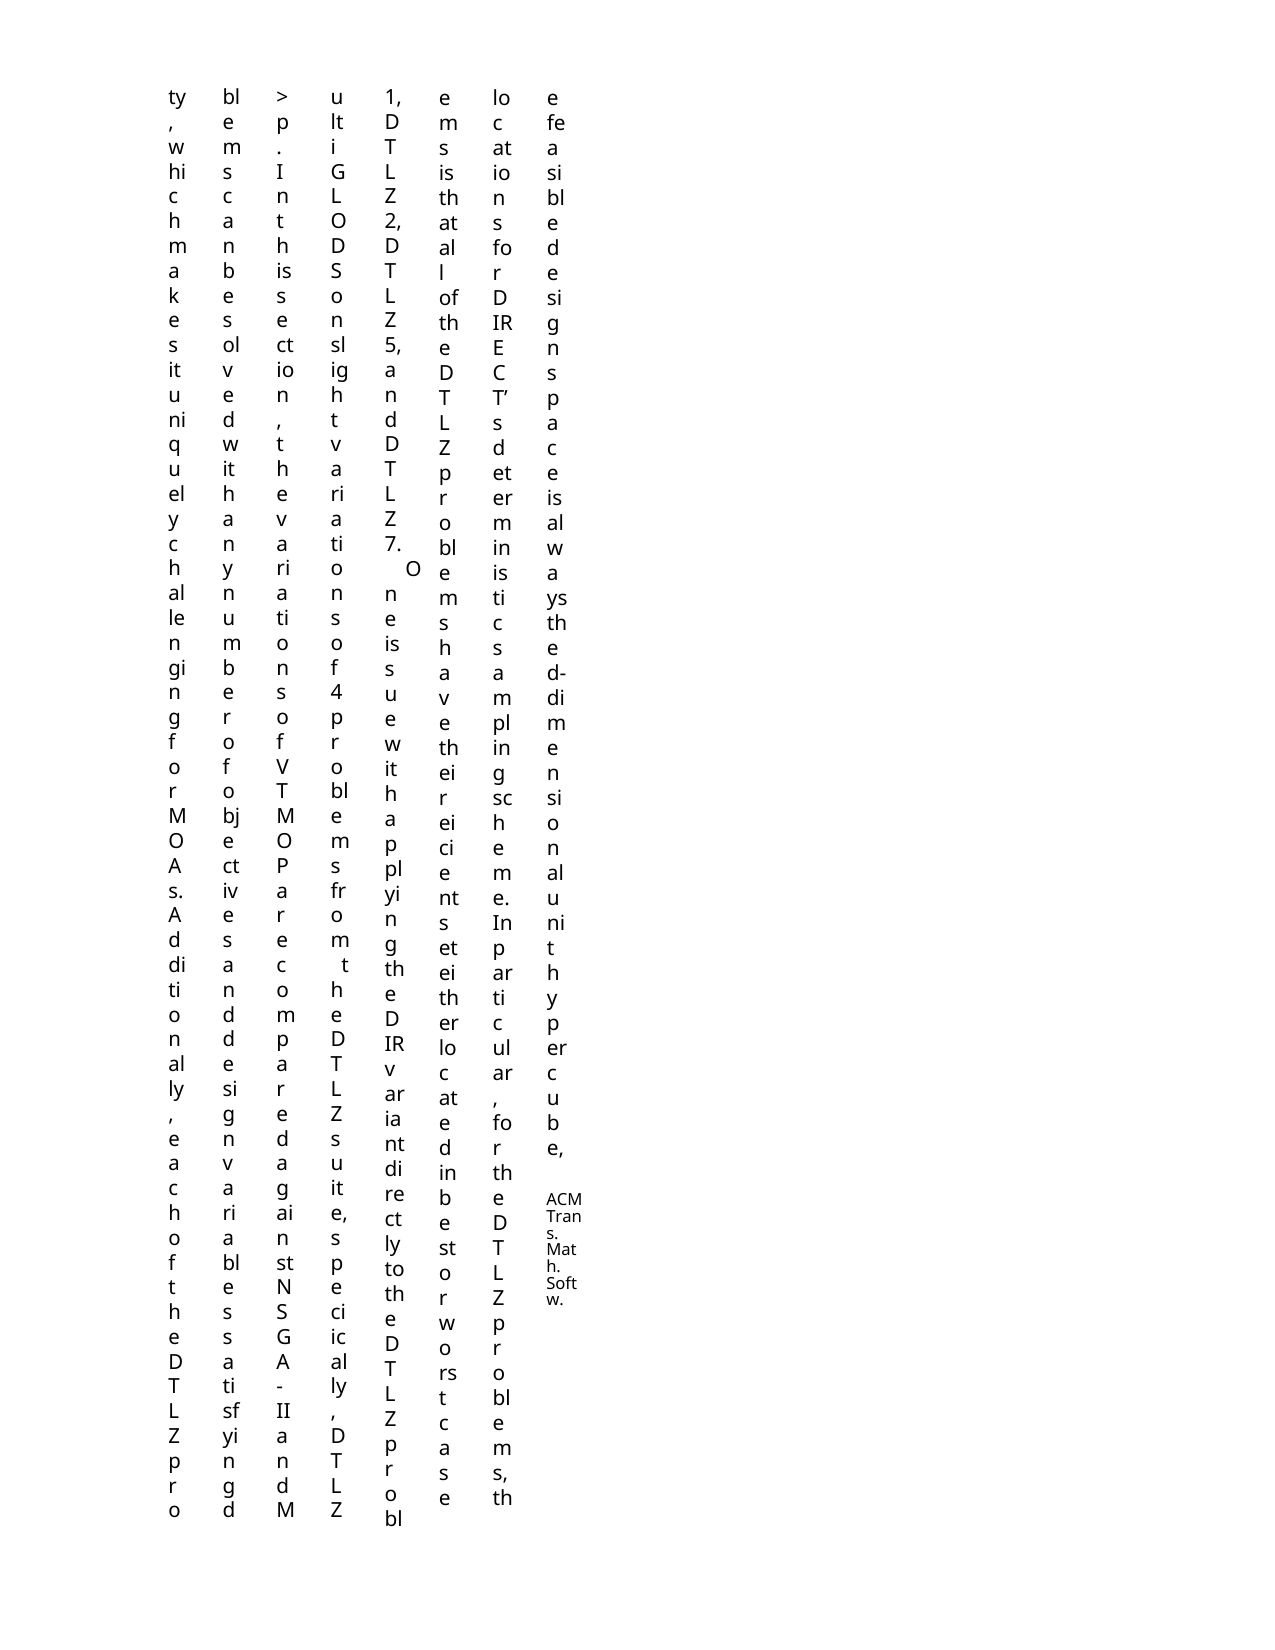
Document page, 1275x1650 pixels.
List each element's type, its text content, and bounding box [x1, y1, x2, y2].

text ACM Trans. Math. Softw. [546, 1192, 582, 1309]
text One issue with applying the DIR variant directly to the DTLZ problems is that all of the DTLZ problems have their eicient set either located in best or worst case locations for DIRECT’s deterministic sampling scheme. In particular, for the DTLZ problems, the feasible design space is always the d-dimensional unit hypercube, [384, 556, 405, 1531]
text One issue with applying the DIR variant directly to the DTLZ problems is that all of the DTLZ problems have their eicient set either located in best or worst case locations for DIRECT’s deterministic sampling scheme. In particular, for the DTLZ problems, the feasible design space is always the d-dimensional unit hypercube, [492, 85, 513, 1510]
text One issue with applying the DIR variant directly to the DTLZ problems is that all of the DTLZ problems have their eicient set either located in best or worst case locations for DIRECT’s deterministic sampling scheme. In particular, for the DTLZ problems, the feasible design space is always the d-dimensional unit hypercube, [438, 85, 459, 1510]
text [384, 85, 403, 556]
text One issue with applying the DIR variant directly to the DTLZ problems is that all of the DTLZ problems have their eicient set either located in best or worst case locations for DIRECT’s deterministic sampling scheme. In particular, for the DTLZ problems, the feasible design space is always the d-dimensional unit hypercube, [547, 85, 567, 1160]
